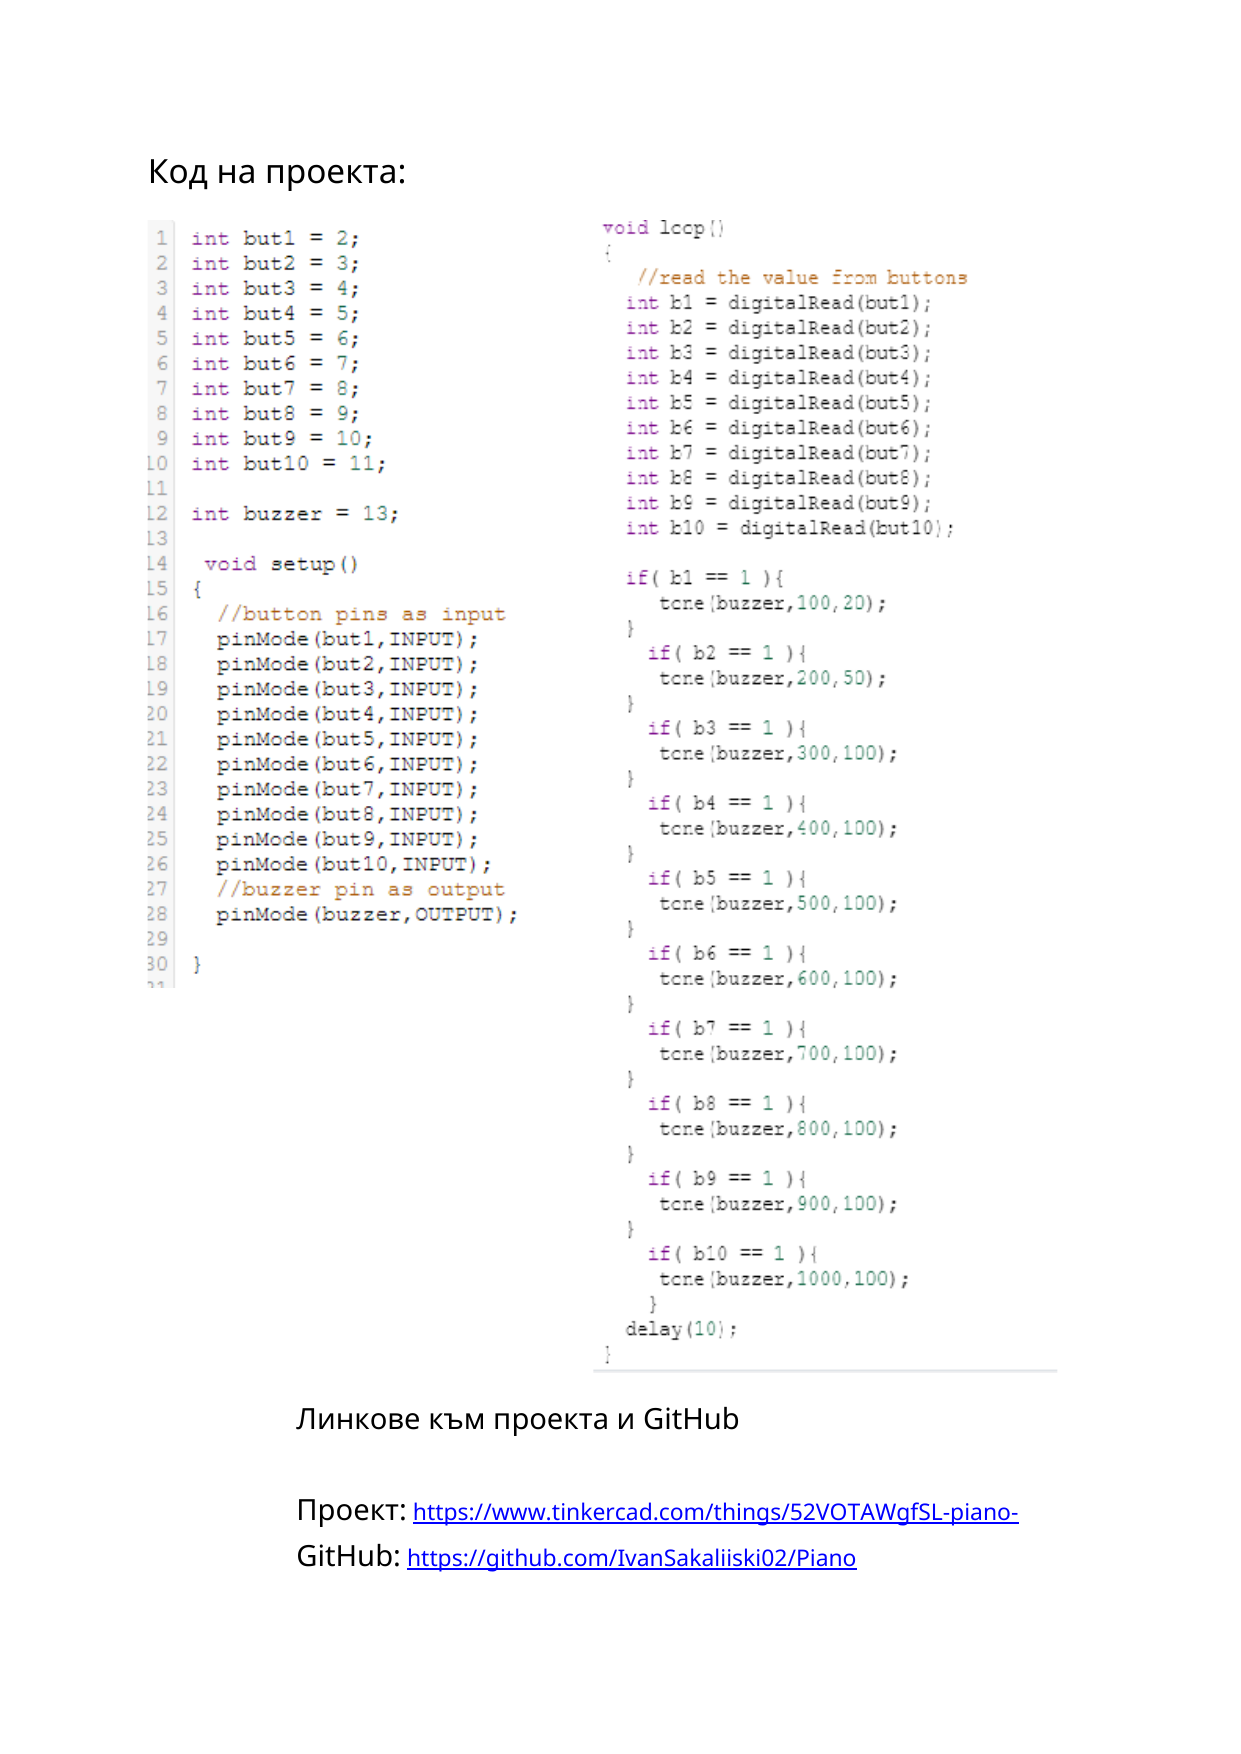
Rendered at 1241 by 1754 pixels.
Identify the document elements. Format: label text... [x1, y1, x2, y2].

text Код на проекта: [148, 148, 1093, 193]
picture [147, 220, 575, 988]
list Проект: https://www.tinkercad.com/things/52VOTAWgfSL-piano- [296, 1489, 1093, 1529]
list GitHub: https://github.com/IvanSakaliiski02/Piano [296, 1535, 1093, 1574]
list Линкове към проекта и GitHub [296, 1398, 1093, 1438]
picture [593, 220, 1058, 1373]
